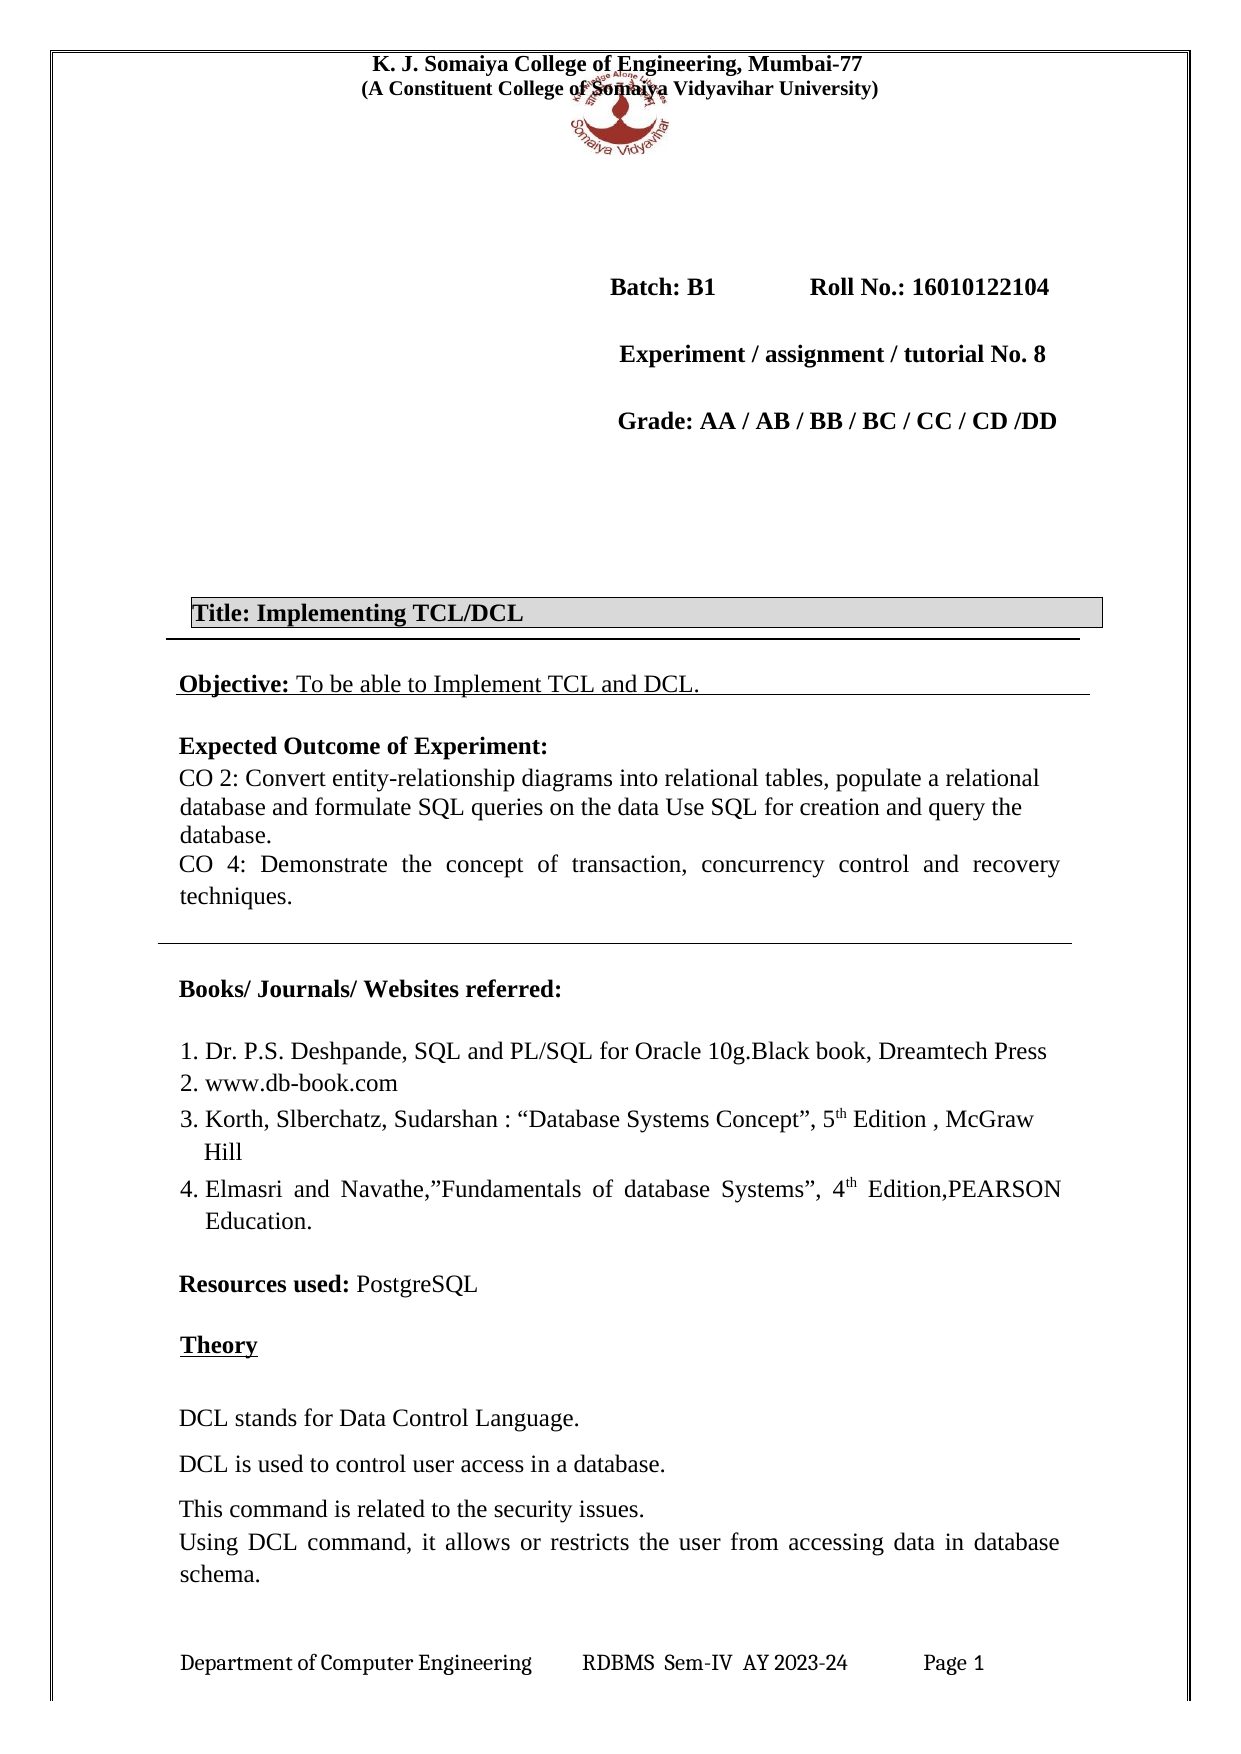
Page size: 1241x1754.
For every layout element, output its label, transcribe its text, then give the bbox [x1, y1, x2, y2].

text Title: Implementing TCL/DCL [192, 598, 1102, 627]
text Experiment / assignment / tutorial No. 8 [178, 339, 1102, 368]
text Expected Outcome of Experiment: [178, 731, 1102, 760]
text CO 4: Demonstrate the concept of transaction, concurrency control and recovery techniques. [178, 849, 1062, 909]
text CO 2: Convert entity-relationship diagrams into relational tables, populate a relational database and formulate SQL queries on the data Use SQL for creation and query the database. [178, 763, 1102, 849]
text DCL is used to control user access in a database. [178, 1449, 1062, 1477]
text Grade: AA / AB / BB / BC / CC / CD /DD [178, 406, 1102, 435]
text Using DCL command, it allows or restricts the user from accessing data in database schema. [178, 1527, 1062, 1587]
text This command is related to the security issues. [178, 1494, 1062, 1523]
picture [571, 71, 669, 155]
list Elmasri and Navathe,”Fundamentals of database Systems”, 4th Edition,PEARSON Education. [180, 1174, 1062, 1235]
text Resources used: PostgreSQL [178, 1269, 1102, 1298]
text Batch: B1 Roll No.: 16010122104 [178, 272, 1102, 301]
text Theory [180, 1331, 1102, 1359]
text Books/ Journals/ Websites referred: [178, 974, 1102, 1003]
list Korth, Slberchatz, Sudarshan : “Database Systems Concept”, 5th Edition , McGraw [180, 1104, 1062, 1133]
list Dr. P.S. Deshpande, SQL and PL/SQL for Oracle 10g.Black book, Dreamtech Press [180, 1036, 1062, 1064]
text Hill [178, 1137, 1062, 1166]
text Objective: To be able to Implement TCL and DCL. [178, 669, 1062, 694]
text DCL stands for Data Control Language. [178, 1403, 1062, 1432]
list www.db-book.com [180, 1068, 1062, 1097]
